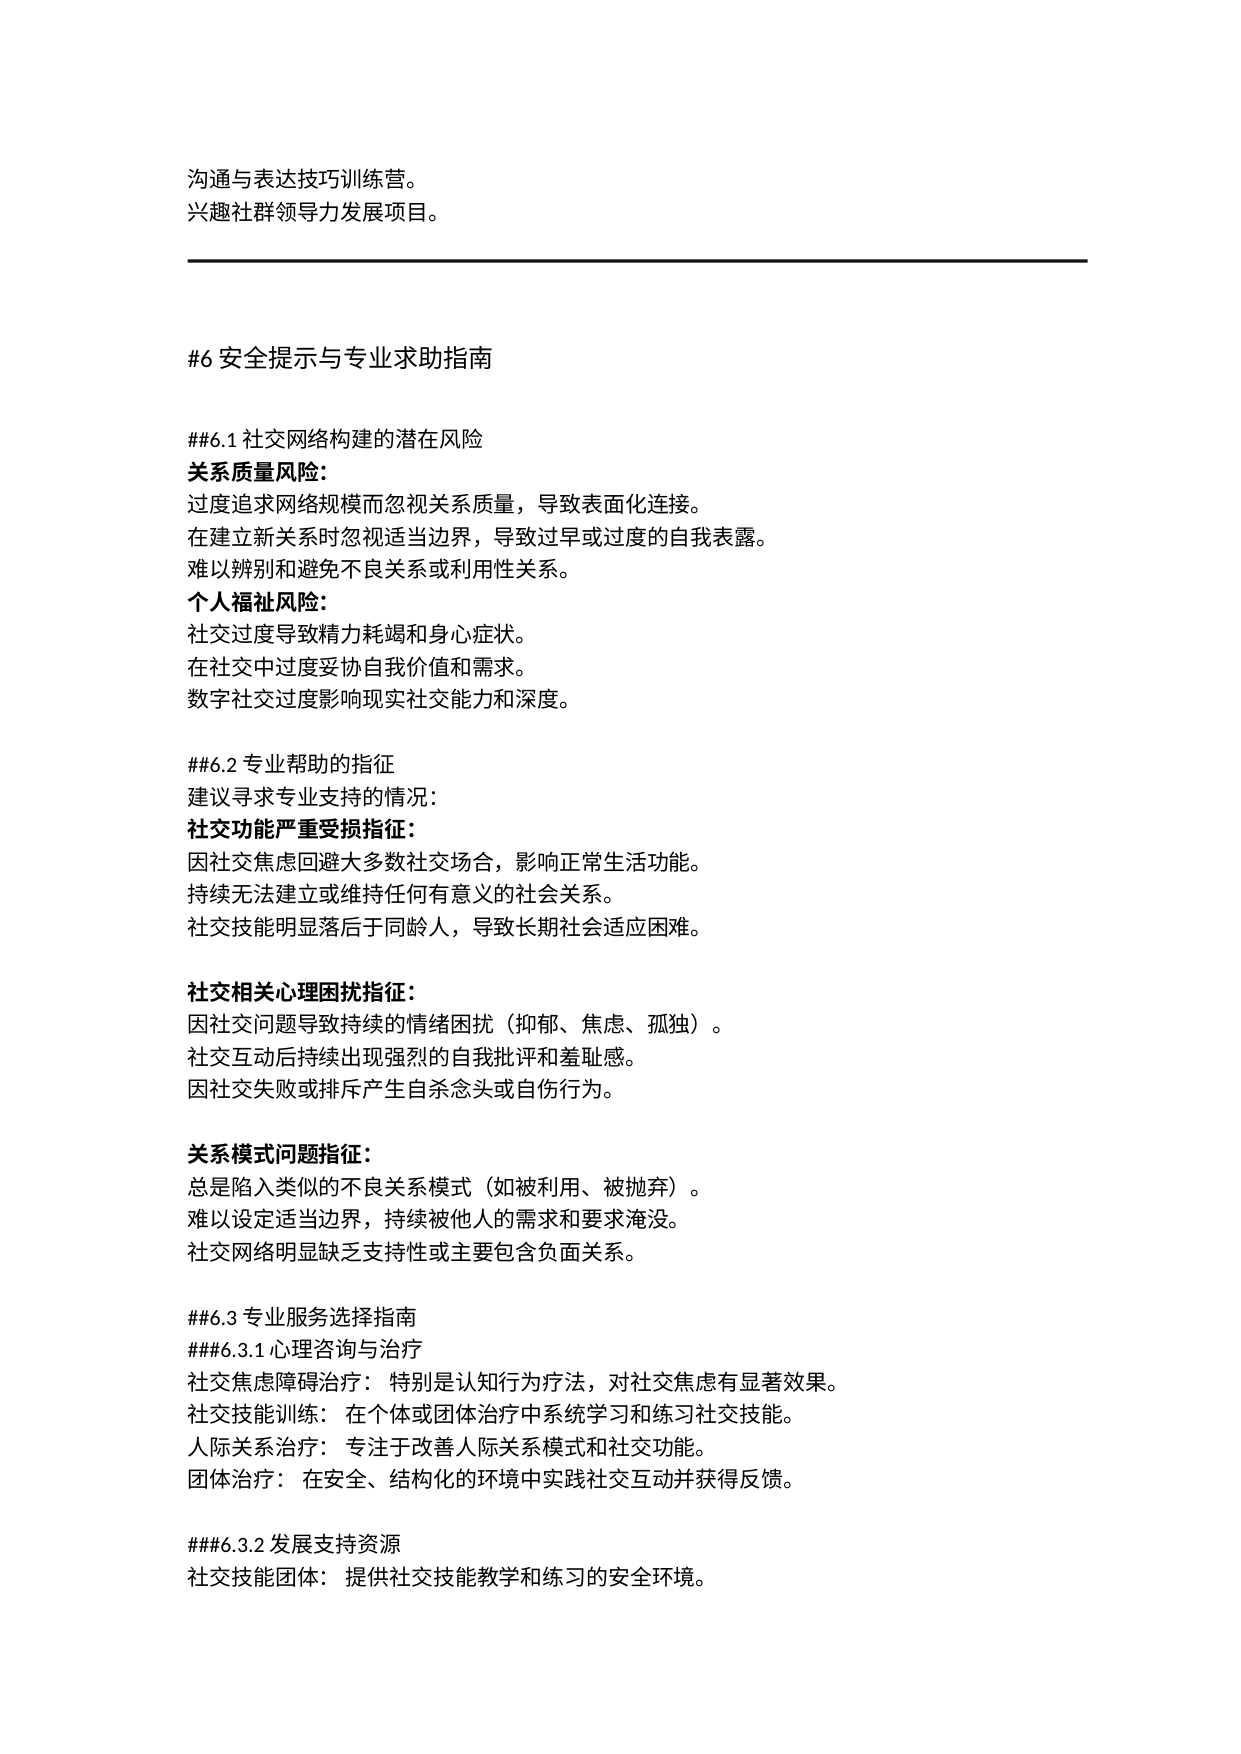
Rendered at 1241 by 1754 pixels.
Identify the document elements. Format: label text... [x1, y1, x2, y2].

text 因社交问题导致持续的情绪困扰（抑郁、焦虑、孤独）。 [187, 1007, 1053, 1039]
text #6 安全提示与专业求助指南 [187, 324, 1053, 389]
text 因社交失败或排斥产生自杀念头或自伤行为。 [187, 1072, 1053, 1104]
text 在建立新关系时忽视适当边界，导致过早或过度的自我表露。 [187, 519, 1053, 552]
text ###6.3.2 发展支持资源 [187, 1527, 1053, 1559]
text 团体治疗： 在安全、结构化的环境中实践社交互动并获得反馈。 [187, 1462, 1053, 1494]
text 兴趣社群领导力发展项目。 [187, 194, 1053, 227]
text 关系模式问题指征： [187, 1137, 1053, 1169]
text 社交技能训练： 在个体或团体治疗中系统学习和练习社交技能。 [187, 1397, 1053, 1429]
text 数字社交过度影响现实社交能力和深度。 [187, 682, 1053, 714]
text ##6.2 专业帮助的指征 建议寻求专业支持的情况： [187, 747, 1053, 812]
text 关系质量风险： [187, 454, 1053, 487]
text 在社交中过度妥协自我价值和需求。 [187, 649, 1053, 682]
text 社交过度导致精力耗竭和身心症状。 [187, 617, 1053, 649]
text 持续无法建立或维持任何有意义的社会关系。 [187, 877, 1053, 909]
text 沟通与表达技巧训练营。 [187, 162, 1053, 194]
text ##6.3 专业服务选择指南 ###6.3.1 心理咨询与治疗 [187, 1299, 1053, 1364]
text 总是陷入类似的不良关系模式（如被利用、被抛弃）。 [187, 1169, 1053, 1202]
text ##6.1 社交网络构建的潜在风险 [187, 389, 1053, 454]
text 社交功能严重受损指征： [187, 812, 1053, 844]
text 人际关系治疗： 专注于改善人际关系模式和社交功能。 [187, 1429, 1053, 1462]
text 社交相关心理困扰指征： [187, 974, 1053, 1007]
text 过度追求网络规模而忽视关系质量，导致表面化连接。 [187, 487, 1053, 519]
text 社交网络明显缺乏支持性或主要包含负面关系。 [187, 1234, 1053, 1267]
text 个人福祉风险： [187, 584, 1053, 617]
text 社交焦虑障碍治疗： 特别是认知行为疗法，对社交焦虑有显著效果。 [187, 1364, 1053, 1397]
text 因社交焦虑回避大多数社交场合，影响正常生活功能。 [187, 844, 1053, 877]
text 难以设定适当边界，持续被他人的需求和要求淹没。 [187, 1202, 1053, 1234]
text 社交互动后持续出现强烈的自我批评和羞耻感。 [187, 1039, 1053, 1072]
text 社交技能团体： 提供社交技能教学和练习的安全环境。 [187, 1559, 1053, 1592]
text 难以辨别和避免不良关系或利用性关系。 [187, 552, 1053, 584]
text 社交技能明显落后于同龄人，导致长期社会适应困难。 [187, 909, 1053, 942]
